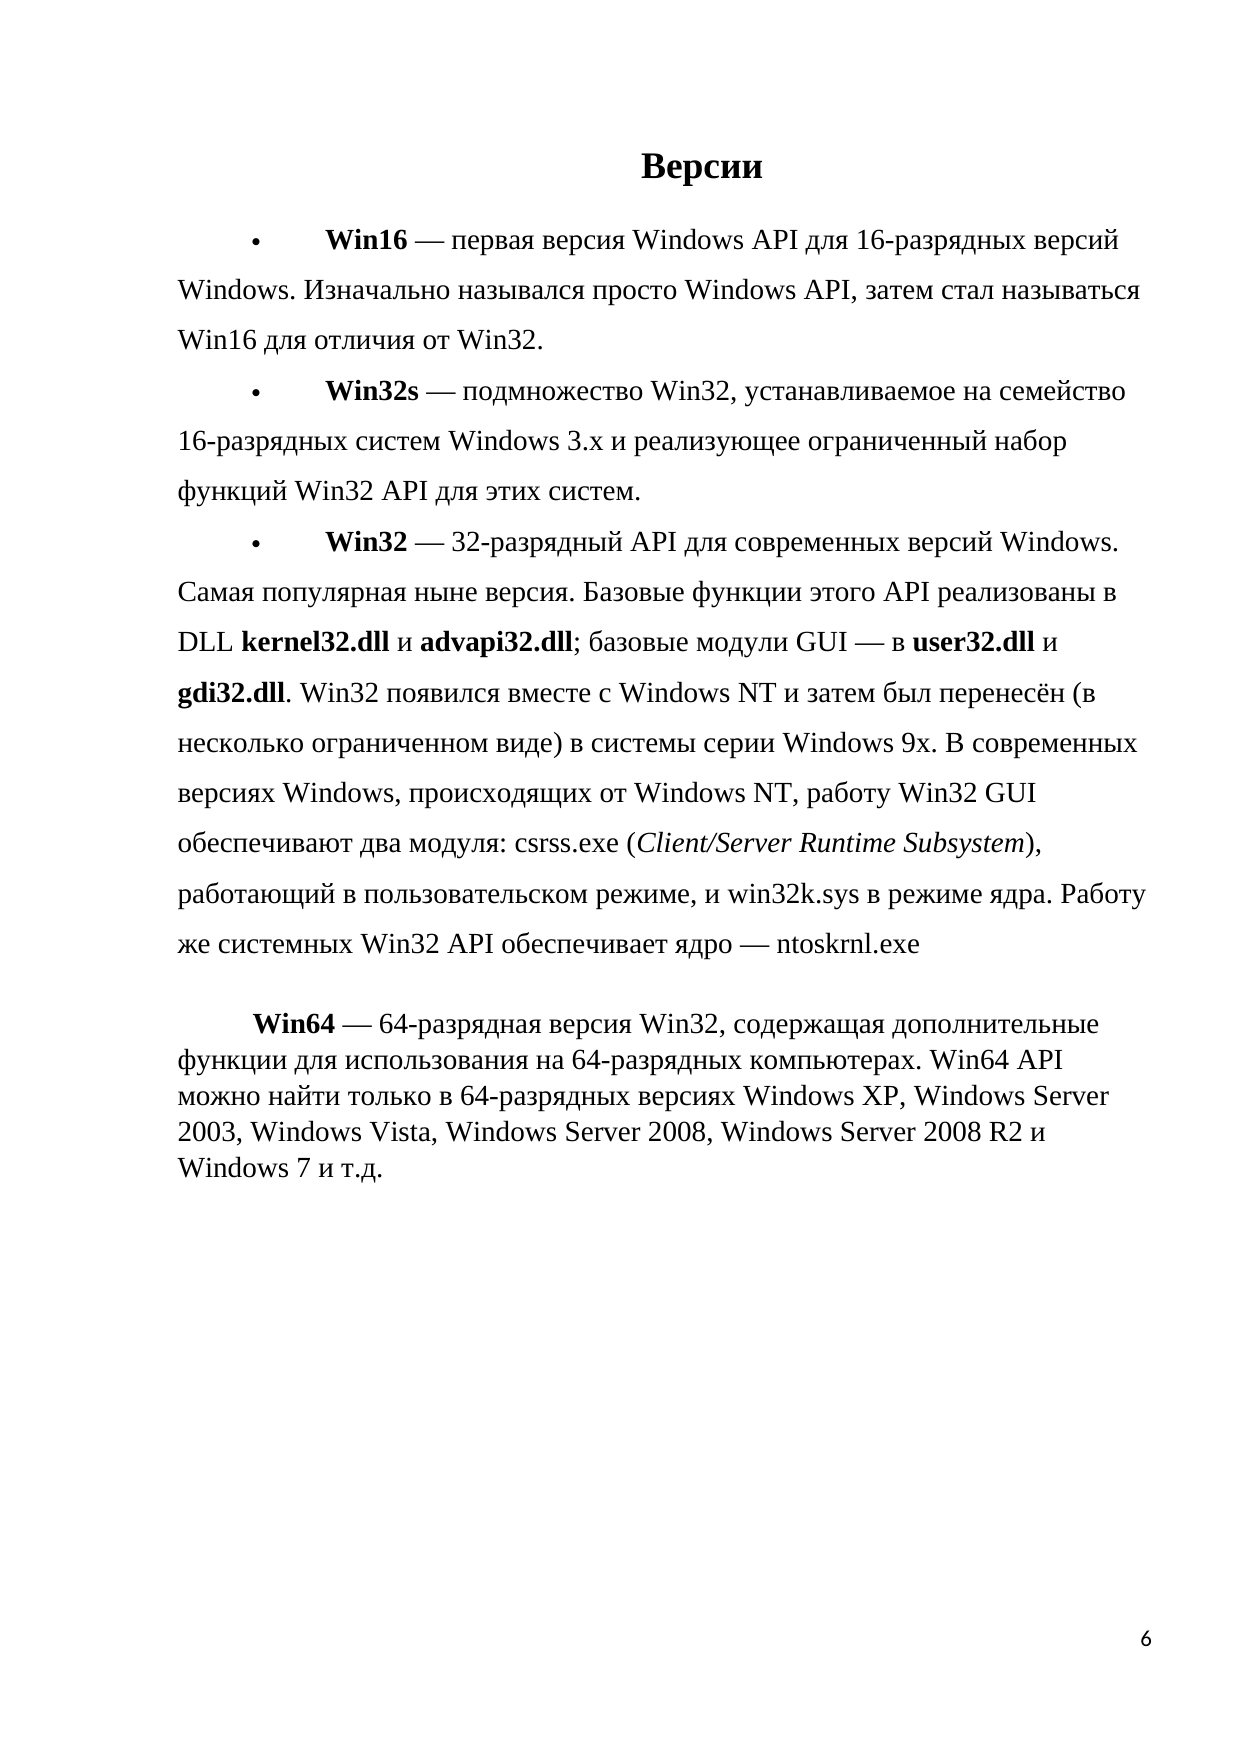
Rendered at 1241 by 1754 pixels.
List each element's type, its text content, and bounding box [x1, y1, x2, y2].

text Win64 — 64-разрядная версия Win32, содержащая дополнительные функции для использования на 64-разрядных компьютерах. Win64 API можно найти только в 64-разрядных версиях Windows XP, Windows Server 2003, Windows Vista, Windows Server 2008, Windows Server 2008 R2 и Windows 7 и т.д. [177, 1006, 1152, 1184]
subtitle Версии [177, 143, 1152, 186]
list Win32s — подмножество Win32, устанавливаемое на семейство 16-разрядных систем Windows 3.x и реализующее ограниченный набор функций Win32 API для этих систем. [177, 373, 1152, 507]
list Win16 — первая версия Windows API для 16-разрядных версий Windows. Изначально назывался просто Windows API, затем стал называться Win16 для отличия от Win32. [177, 222, 1152, 356]
list Win32 — 32-разрядный API для современных версий Windows. Самая популярная ныне версия. Базовые функции этого API реализованы в DLL kernel32.dll и advapi32.dll; базовые модули GUI — в user32.dll и gdi32.dll. Win32 появился вместе с Windows NT и затем был перенесён (в несколько ограниченном виде) в системы серии Windows 9x. В современных версиях Windows, происходящих от Windows NT, работу Win32 GUI обеспечивают два модуля: csrss.exe (Client/Server Runtime Subsystem), работающий в пользовательском режиме, и win32k.sys в режиме ядра. Работу же системных Win32 API обеспечивает ядро — ntoskrnl.exe [177, 524, 1152, 960]
